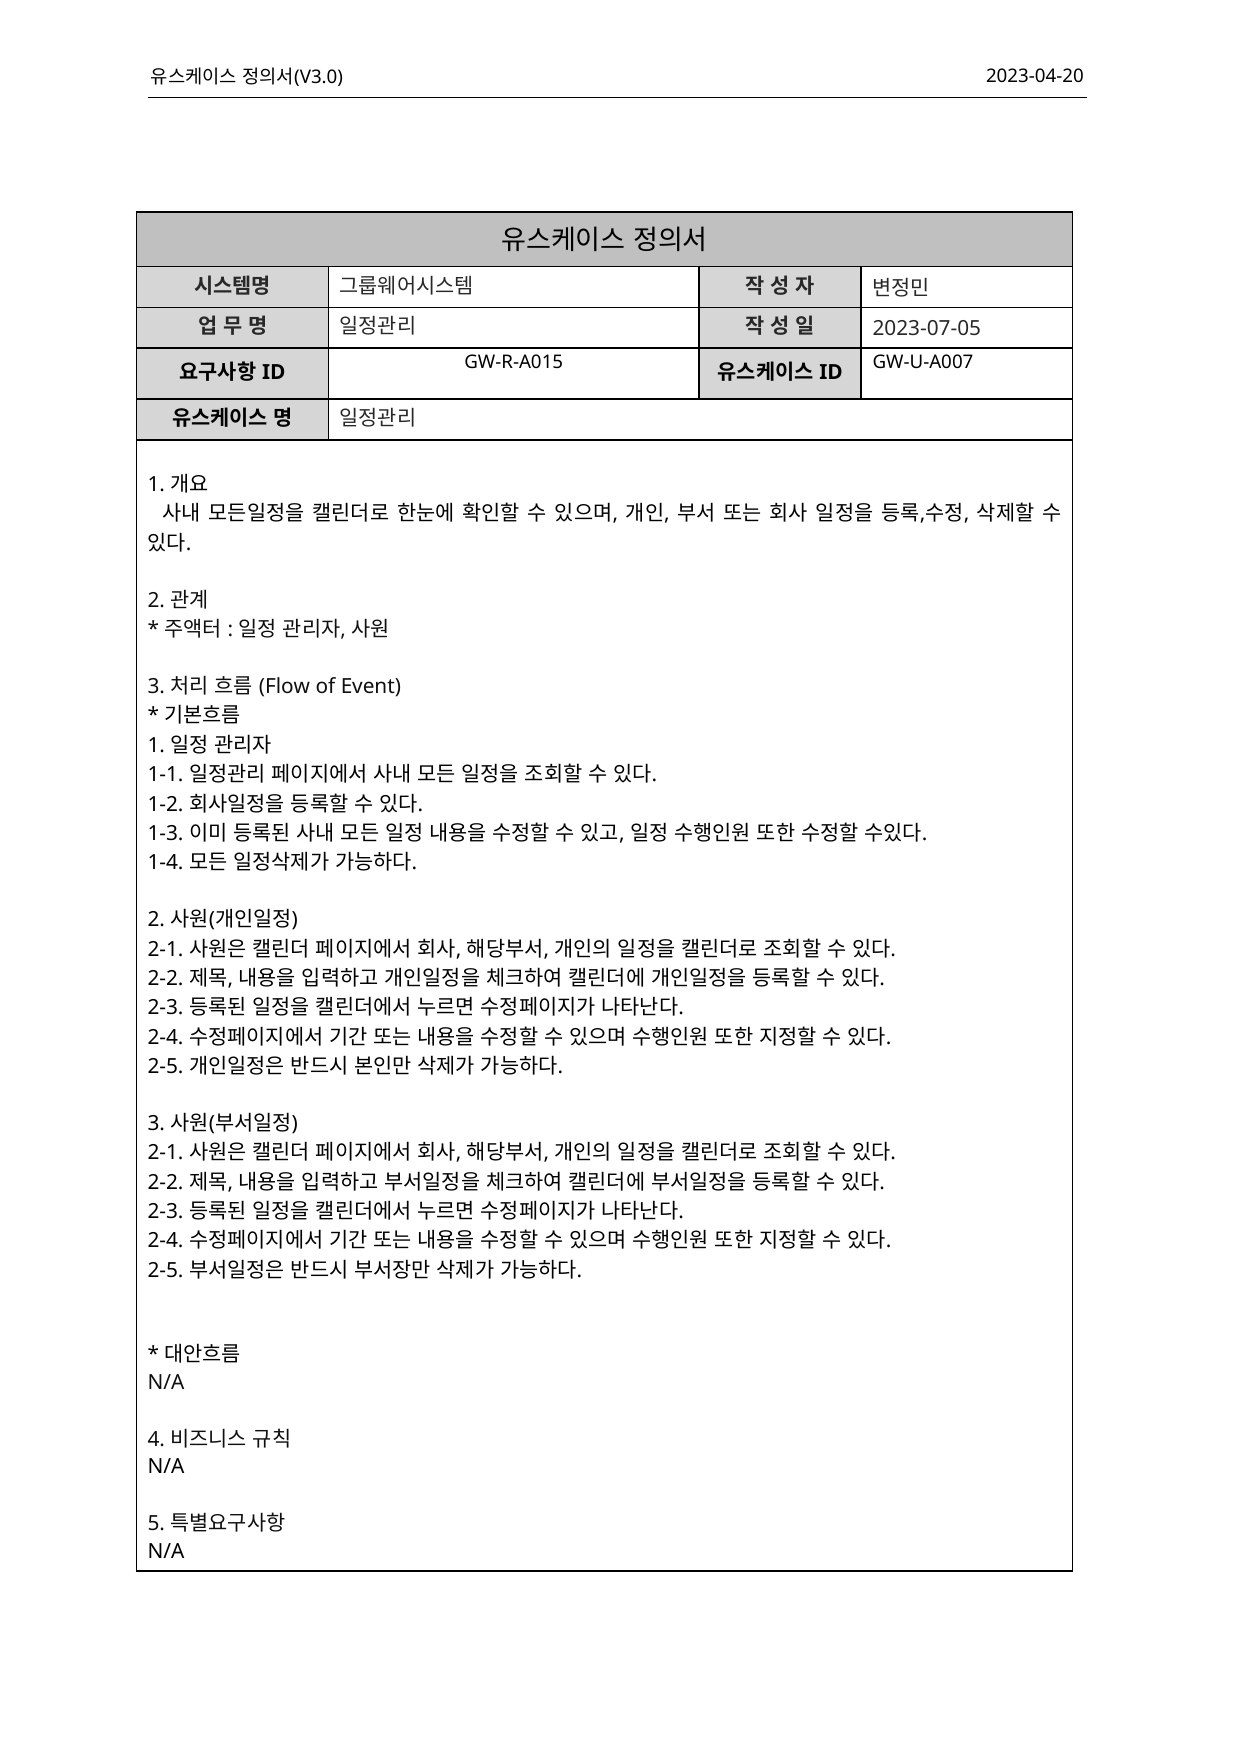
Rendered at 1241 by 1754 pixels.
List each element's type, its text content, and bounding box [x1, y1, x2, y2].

table_cell 작 성 일 [700, 308, 860, 347]
table_cell 시스템명 [137, 267, 328, 306]
table_cell 1. 개요 사내 모든일정을 캘린더로 한눈에 확인할 수 있으며, 개인, 부서 또는 회사 일정을 등록,수정, 삭제할 수 있다. 2. 관계 * 주액터 : 일정 관리자, 사원 3. 처리 흐름 (Flow of Event) * 기본흐름 1. 일정 관리자 1-1. 일정관리 페이지에서 사내 모든 일정을 조회할 수 있다. 1-2. 회사일정을 등록할 수 있다. 1-3. 이미 등록된 사내 모든 일정 내용을 수정할 수 있고, 일정 수행인원 또한 수정할 수있다. 1-4. 모든 일정삭제가 가능하다. 2. 사원(개인일정) 2-1. 사원은 캘린더 페이지에서 회사, 해당부서, 개인의 일정을 캘린더로 조회할 수 있다. 2-2. 제목, 내용을 입력하고 개인일정을 체크하여 캘린더에 개인일정을 등록할 수 있다. 2-3. 등록된 일정을 캘린더에서 누르면 수정페이지가 나타난다. 2-4. 수정페이지에서 기간 또는 내용을 수정할 수 있으며 수행인원 또한 지정할 수 있다. 2-5. 개인일정은 반드시 본인만 삭제가 가능하다. 3. 사원(부서일정) 2-1. 사원은 캘린더 페이지에서 회사, 해당부서, 개인의 일정을 캘린더로 조회할 수 있다. 2-2. 제목, 내용을 입력하고 부서일정을 체크하여 캘린더에 부서일정을 등록할 수 있다. 2-3. 등록된 일정을 캘린더에서 누르면 수정페이지가 나타난다. 2-4. 수정페이지에서 기간 또는 내용을 수정할 수 있으며 수행인원 또한 지정할 수 있다. 2-5. 부서일정은 반드시 부서장만 삭제가 가능하다. * 대안흐름 N/A 4. 비즈니스 규칙 N/A 5. 특별요구사항 N/A [137, 441, 1072, 1570]
table_cell 변정민 [862, 267, 1072, 306]
table_cell 일정관리 [329, 400, 1072, 439]
table_cell 일정관리 [329, 308, 698, 347]
table_cell GW-R-A015 [329, 349, 698, 398]
table_cell 요구사항 ID [137, 349, 328, 398]
table_cell 그룹웨어시스템 [329, 267, 698, 306]
table_cell 유스케이스 ID [700, 349, 860, 398]
table_cell 작 성 자 [700, 267, 860, 306]
table_cell 2023-07-05 [862, 308, 1072, 347]
table_cell 유스케이스 명 [137, 400, 328, 439]
table_cell GW-U-A007 [862, 349, 1072, 398]
table_cell 업 무 명 [137, 308, 328, 347]
table_header 유스케이스 정의서 [137, 213, 1072, 266]
